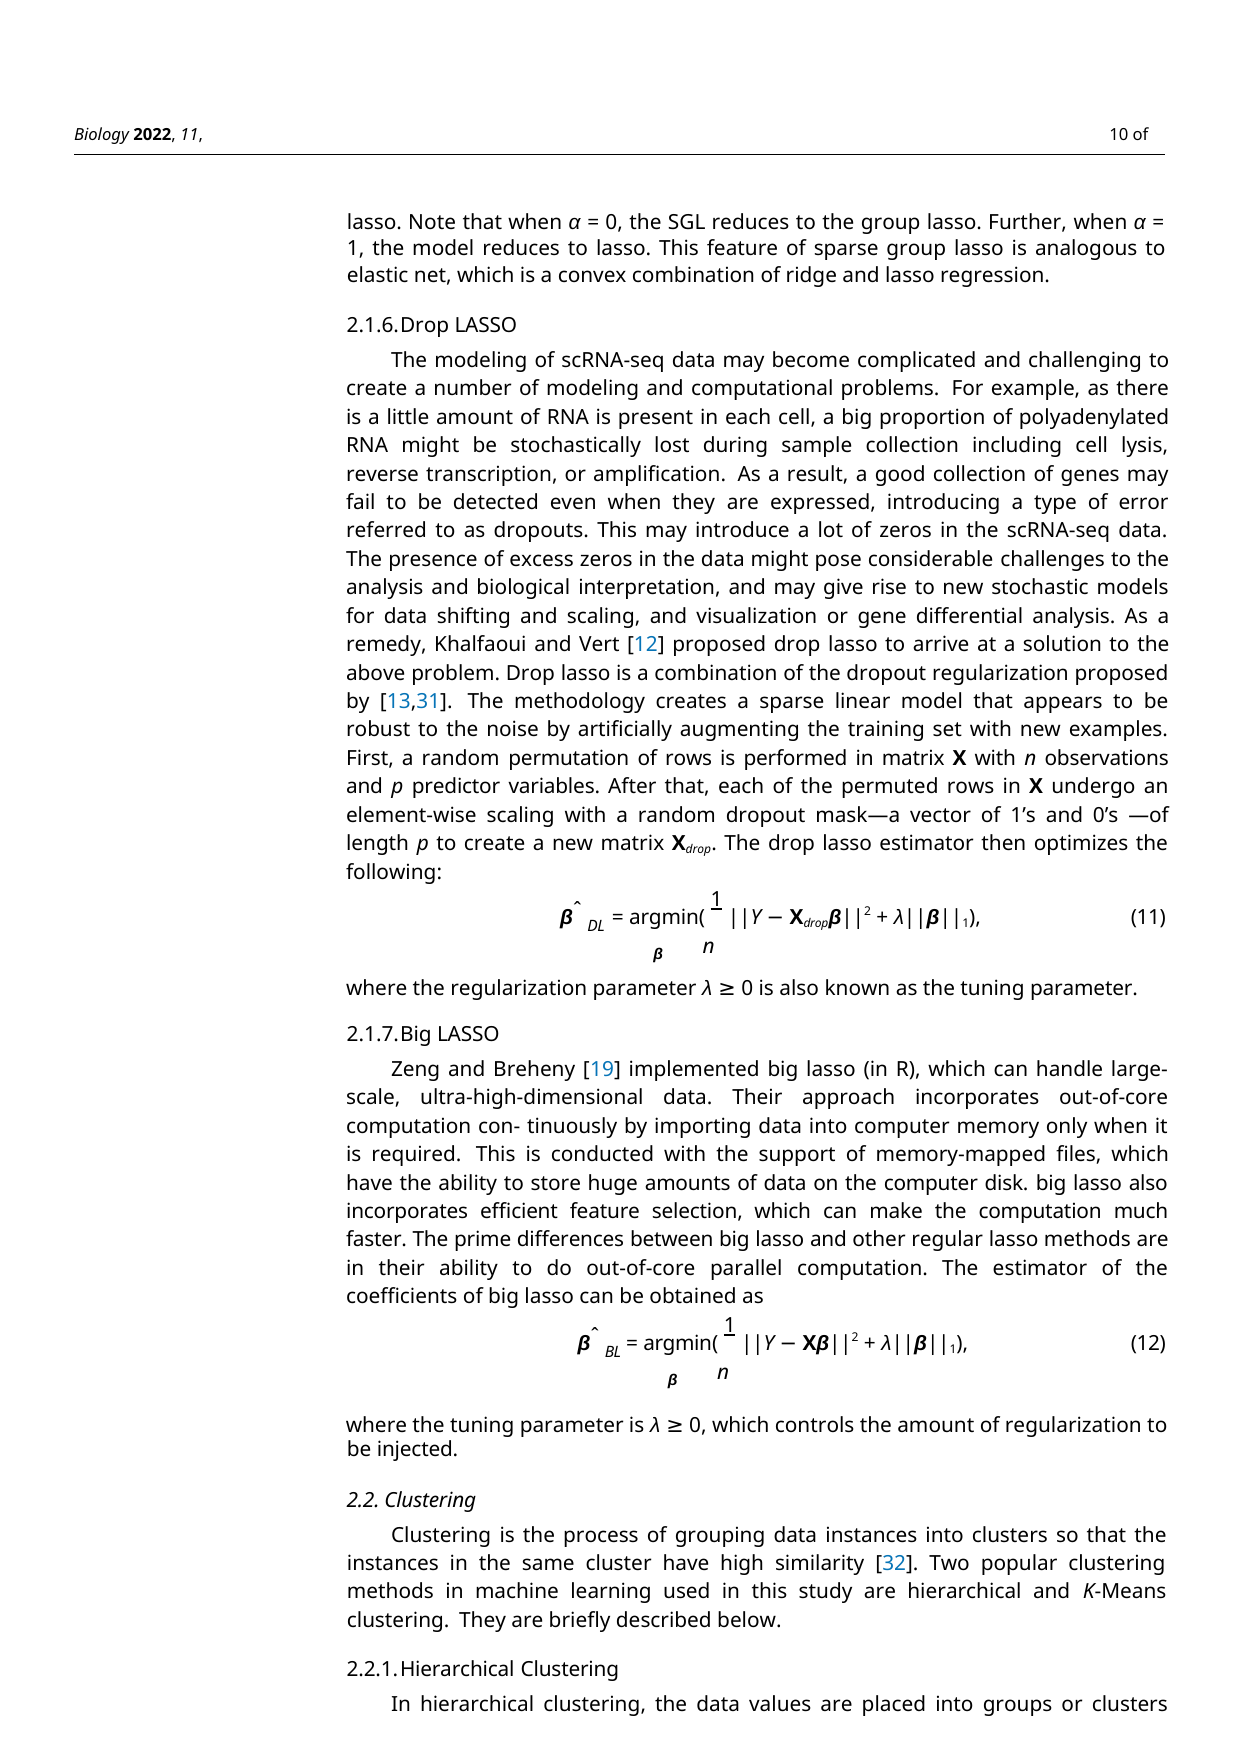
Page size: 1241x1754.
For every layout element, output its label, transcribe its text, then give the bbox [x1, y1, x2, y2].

text where the tuning parameter is λ ≥ 0, which controls the amount of regularization to be injected. [346, 1412, 1182, 1463]
text β n [186, 931, 1182, 962]
list Clustering [346, 1485, 1182, 1513]
text The modeling of scRNA-seq data may become complicated and challenging to create a number of modeling and computational problems. For example, as there is a little amount of RNA is present in each cell, a big proportion of polyadenylated RNA might be stochastically lost during sample collection including cell lysis, reverse transcription, or amplification. As a result, a good collection of genes may fail to be detected even when they are expressed, introducing a type of error referred to as dropouts. This may introduce a lot of zeros in the scRNA-seq data. The presence of excess zeros in the data might pose considerable challenges to the analysis and biological interpretation, and may give rise to new stochastic models for data shifting and scaling, and visualization or gene differential analysis. As a remedy, Khalfaoui and Vert [12] proposed drop lasso to arrive at a solution to the above problem. Drop lasso is a combination of the dropout regularization proposed by [13,31]. The methodology creates a sparse linear model that appears to be robust to the noise by artificially augmenting the training set with new examples. First, a random permutation of rows is performed in matrix X with n observations and p predictor variables. After that, each of the permuted rows in X undergo an element-wise scaling with a random dropout mask—a vector of 1’s and 0’s —of length p to create a new matrix Xdrop. The drop lasso estimator then optimizes the following: [346, 345, 1169, 885]
text βˆ BL = argmin( 1 ||Y − Xβ||2 + λ||β||1), (12) [577, 1328, 1182, 1357]
text Zeng and Breheny [19] implemented big lasso (in R), which can handle large-scale, ultra-high-dimensional data. Their approach incorporates out-of-core computation con- tinuously by importing data into computer memory only when it is required. This is conducted with the support of memory-mapped files, which have the ability to store huge amounts of data on the computer disk. big lasso also incorporates efficient feature selection, which can make the computation much faster. The prime differences between big lasso and other regular lasso methods are in their ability to do out-of-core parallel computation. The estimator of the coefficients of big lasso can be obtained as [346, 1054, 1169, 1310]
text β n [216, 1357, 1182, 1388]
list Hierarchical Clustering [346, 1654, 1182, 1682]
text βˆ DL = argmin( 1 ||Y − Xdropβ||2 + λ||β||1), (11) [560, 902, 1182, 931]
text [347, 1689, 1169, 1717]
text lasso. Note that when α = 0, the SGL reduces to the group lasso. Further, when α = 1, the model reduces to lasso. This feature of sparse group lasso is analogous to elastic net, which is a convex combination of ridge and lasso regression. [347, 208, 1165, 289]
list Big LASSO [346, 1019, 1182, 1047]
text where the regularization parameter λ ≥ 0 is also known as the tuning parameter. [346, 973, 1182, 1001]
list Drop LASSO [346, 310, 1182, 338]
text Clustering is the process of grouping data instances into clusters so that the instances in the same cluster have high similarity [32]. Two popular clustering methods in machine learning used in this study are hierarchical and K-Means clustering. They are briefly described below. [347, 1520, 1166, 1633]
